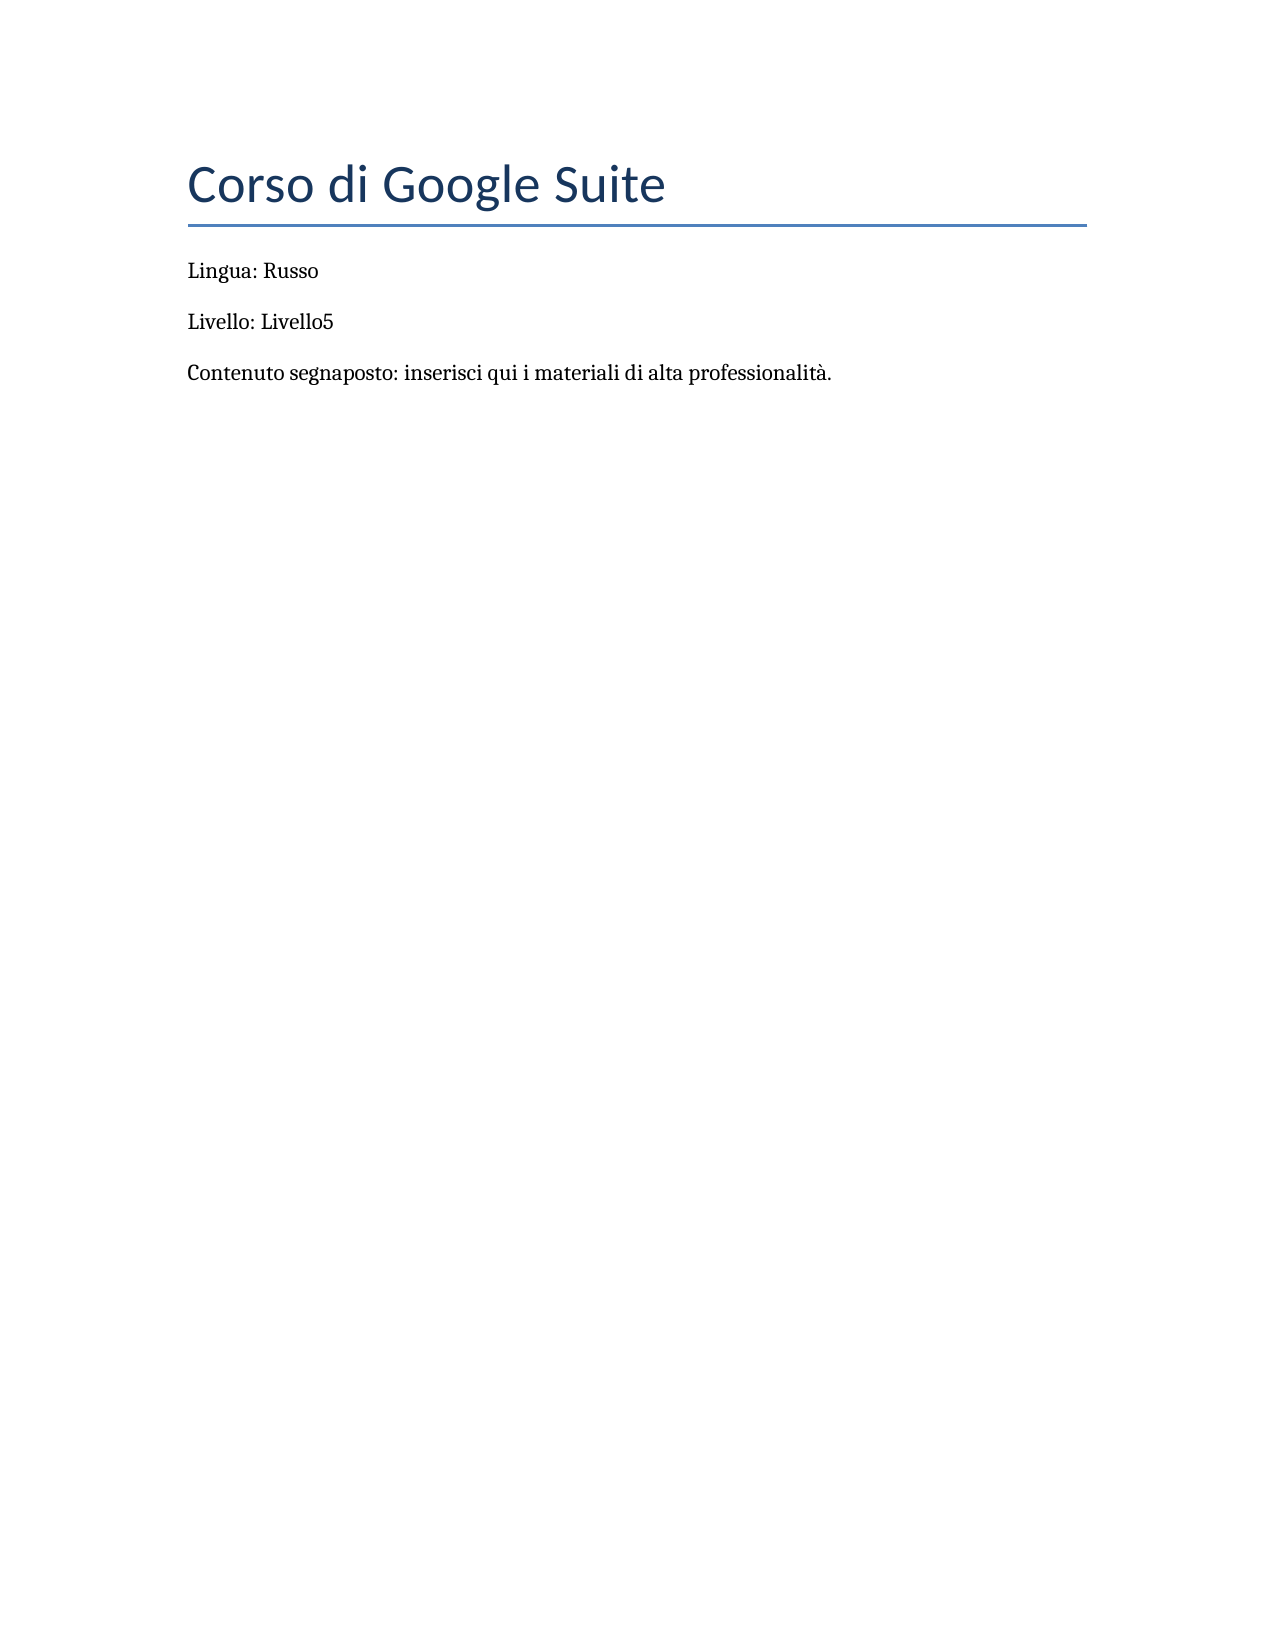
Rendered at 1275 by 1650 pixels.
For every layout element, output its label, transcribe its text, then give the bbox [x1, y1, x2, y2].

title Corso di Google Suite [187, 150, 1087, 227]
text Contenuto segnaposto: inserisci qui i materiali di alta professionalità. [187, 360, 1087, 386]
text Livello: Livello5 [187, 309, 1087, 335]
text Lingua: Russo [187, 258, 1087, 284]
